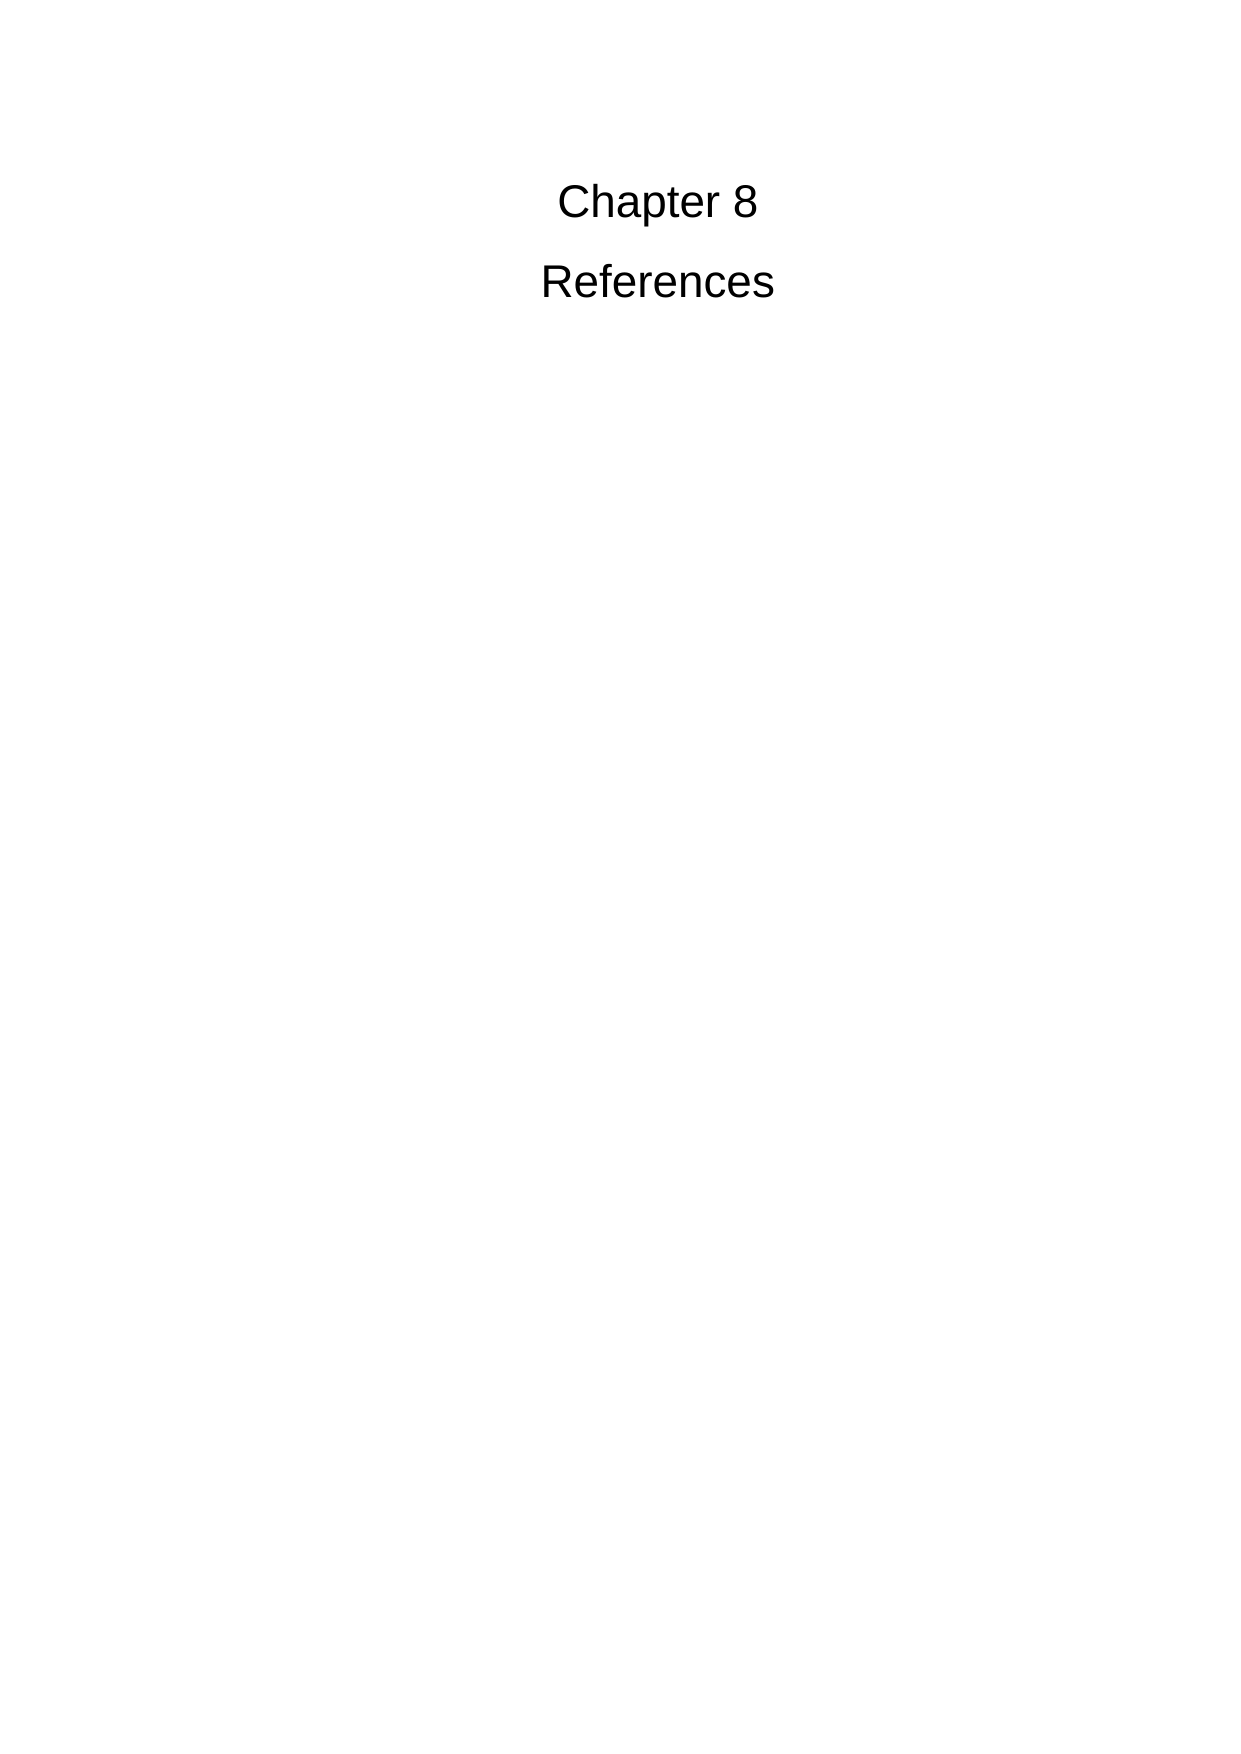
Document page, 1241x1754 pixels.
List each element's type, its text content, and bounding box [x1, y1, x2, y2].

subtitle Chapter 8 References [225, 175, 1090, 307]
